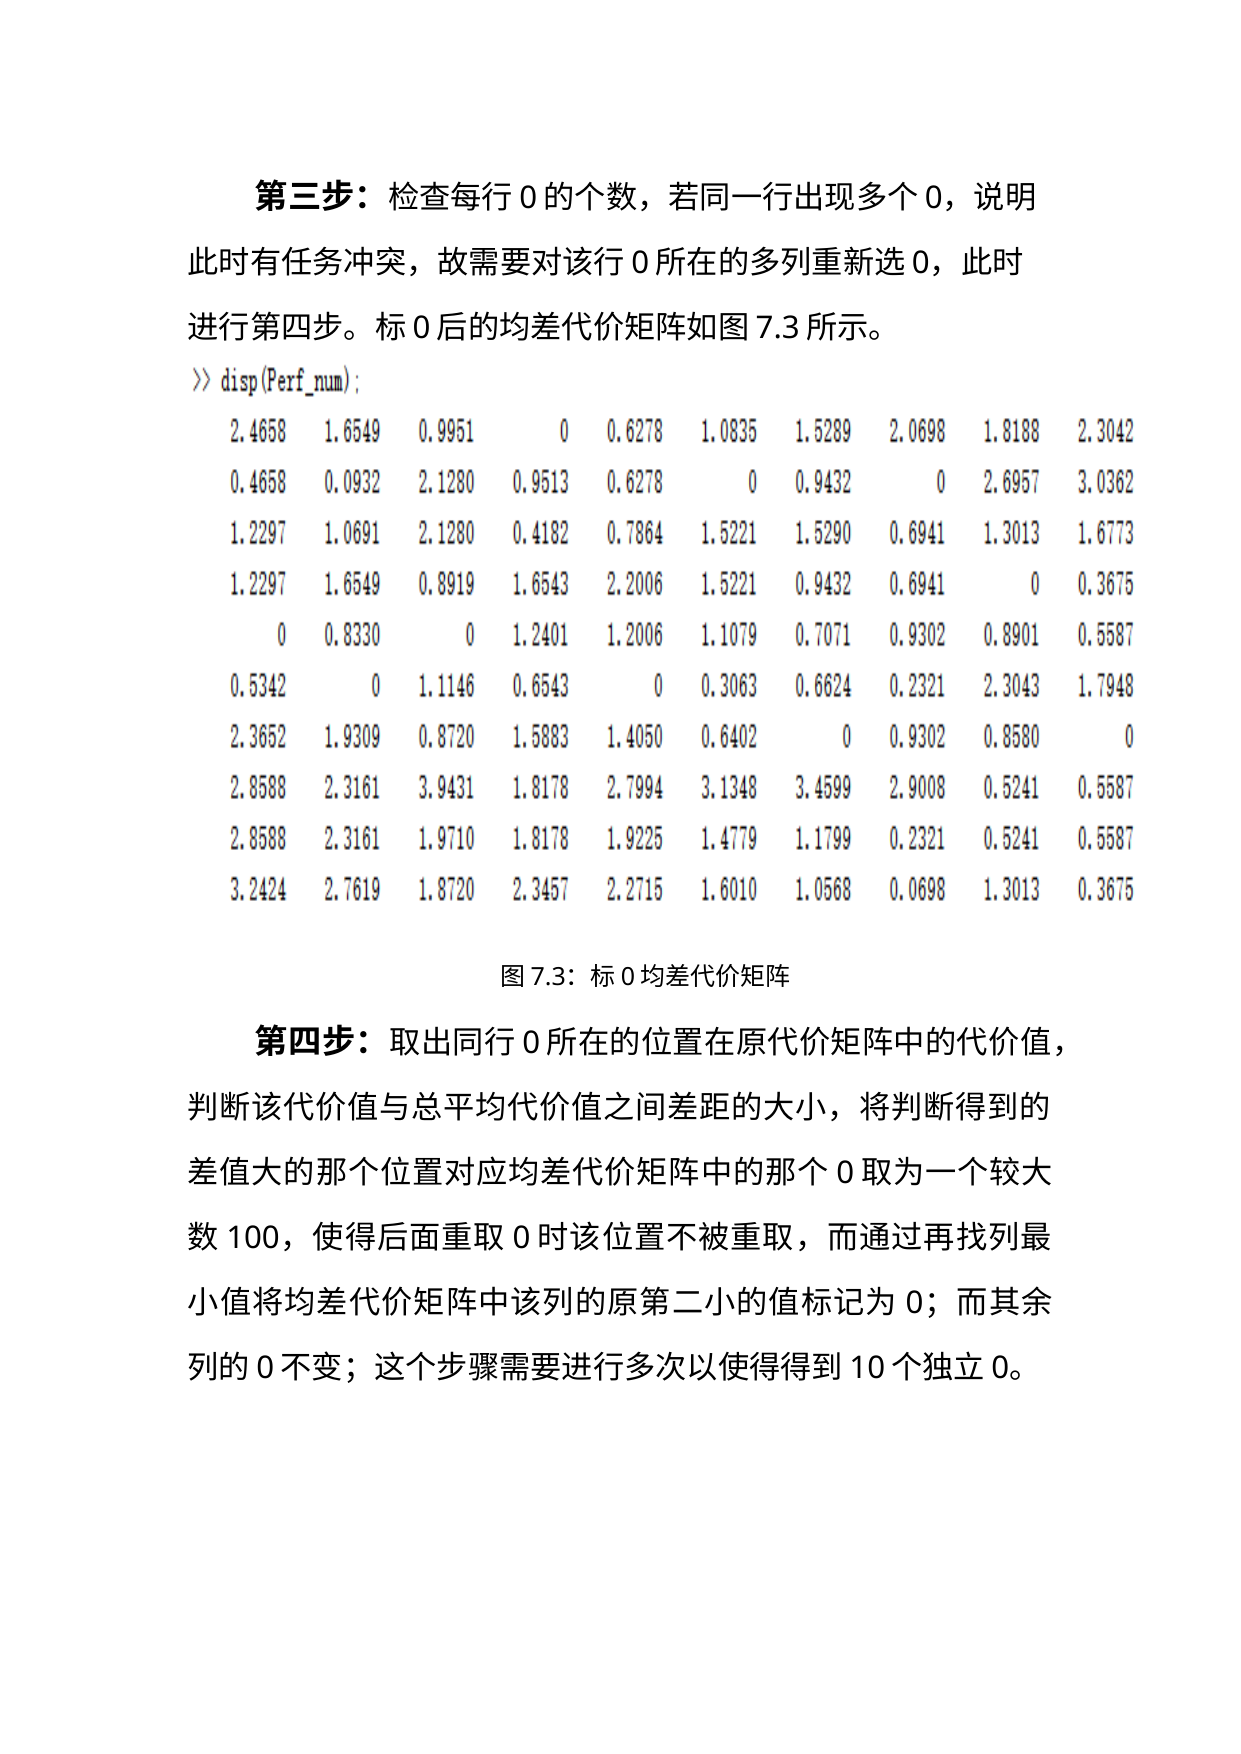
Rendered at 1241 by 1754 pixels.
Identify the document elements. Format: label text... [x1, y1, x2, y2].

picture [187, 357, 1149, 934]
text 第三步：检查每行0的个数，若同一行出现多个0，说明此时有任务冲突，故需要对该行0所在的多列重新选0，此时进行第四步。标0后的均差代价矩阵如图7.3所示。 [187, 162, 1053, 357]
text 图7.3：标0均差代价矩阵 [187, 942, 1053, 1007]
text 第四步：取出同行0所在的位置在原代价矩阵中的代价值，判断该代价值与总平均代价值之间差距的大小，将判断得到的差值大的那个位置对应均差代价矩阵中的那个0取为一个较大数100，使得后面重取0时该位置不被重取，而通过再找列最小值将均差代价矩阵中该列的原第二小的值标记为0；而其余列的0不变；这个步骤需要进行多次以使得得到10个独立0。 [187, 1007, 1053, 1397]
